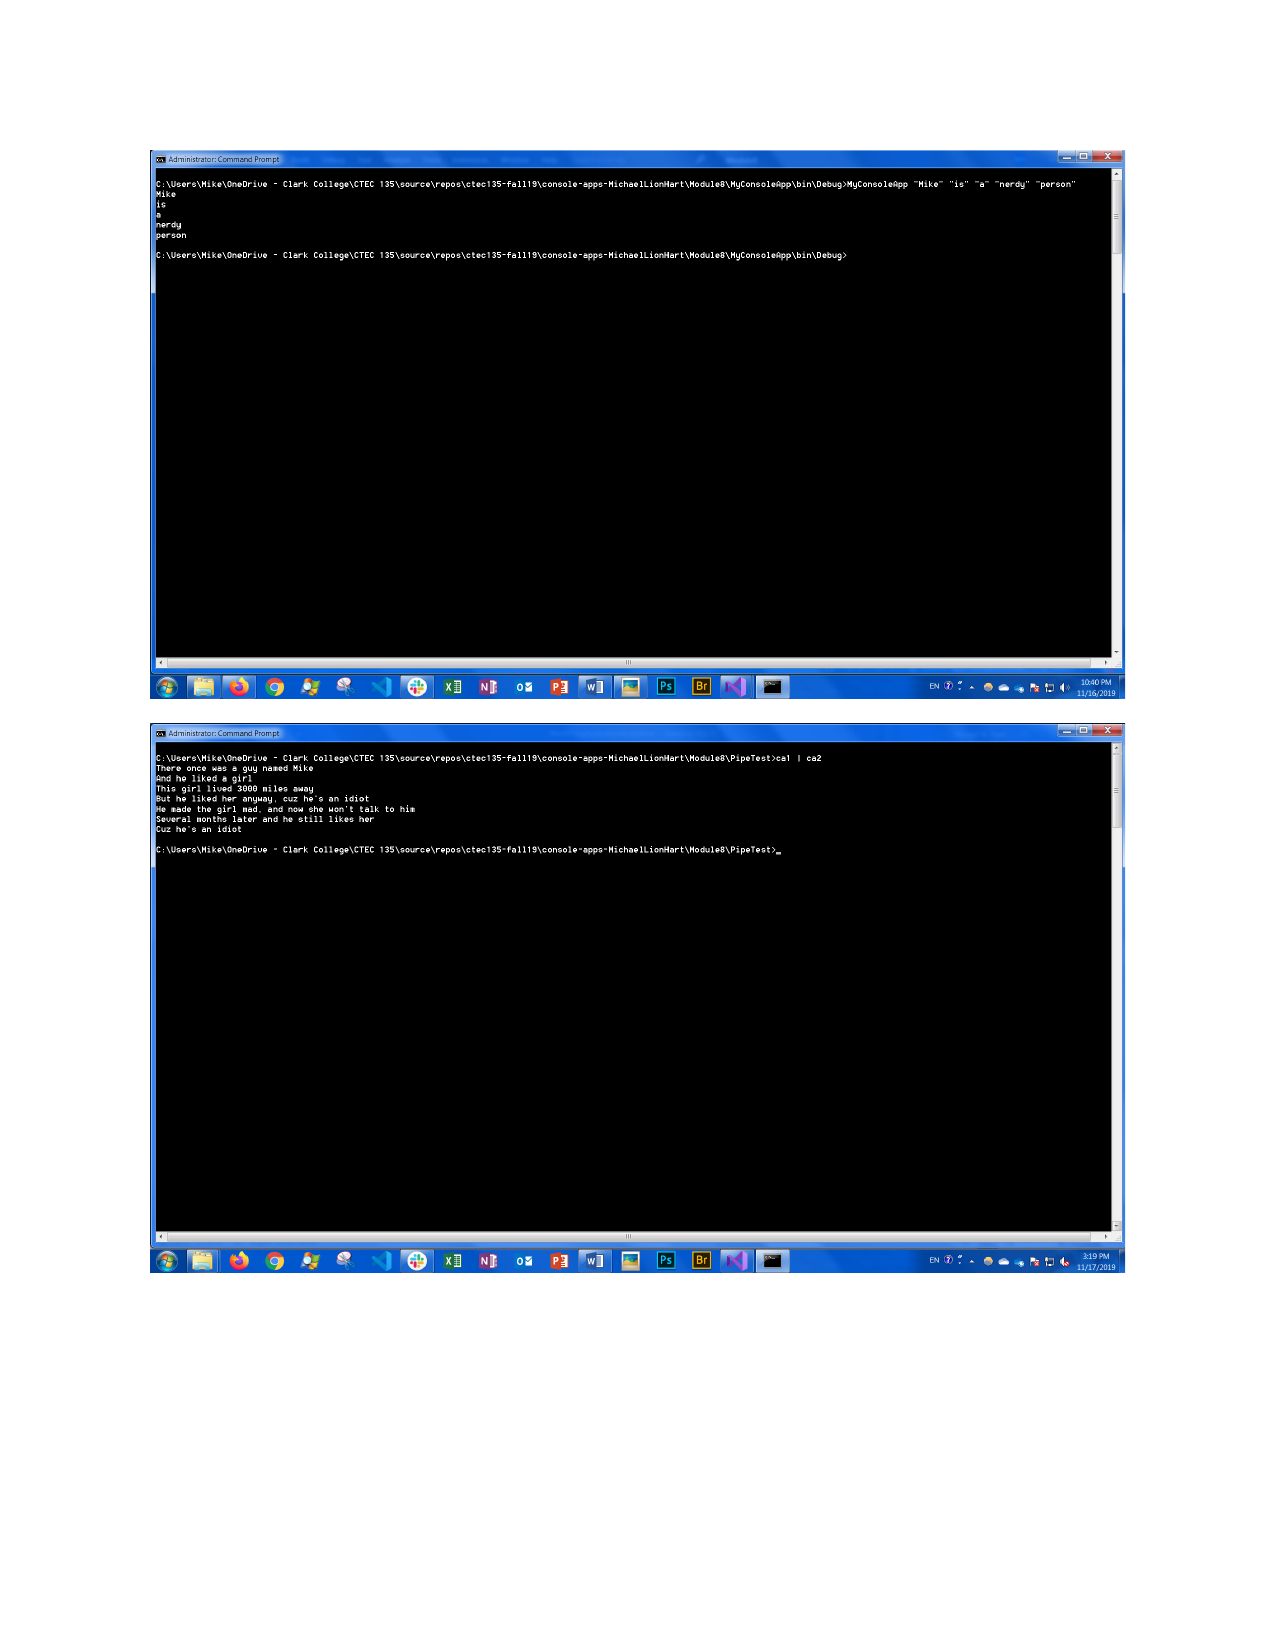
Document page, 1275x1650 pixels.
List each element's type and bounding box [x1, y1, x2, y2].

picture [150, 150, 1125, 699]
picture [150, 723, 1125, 1273]
